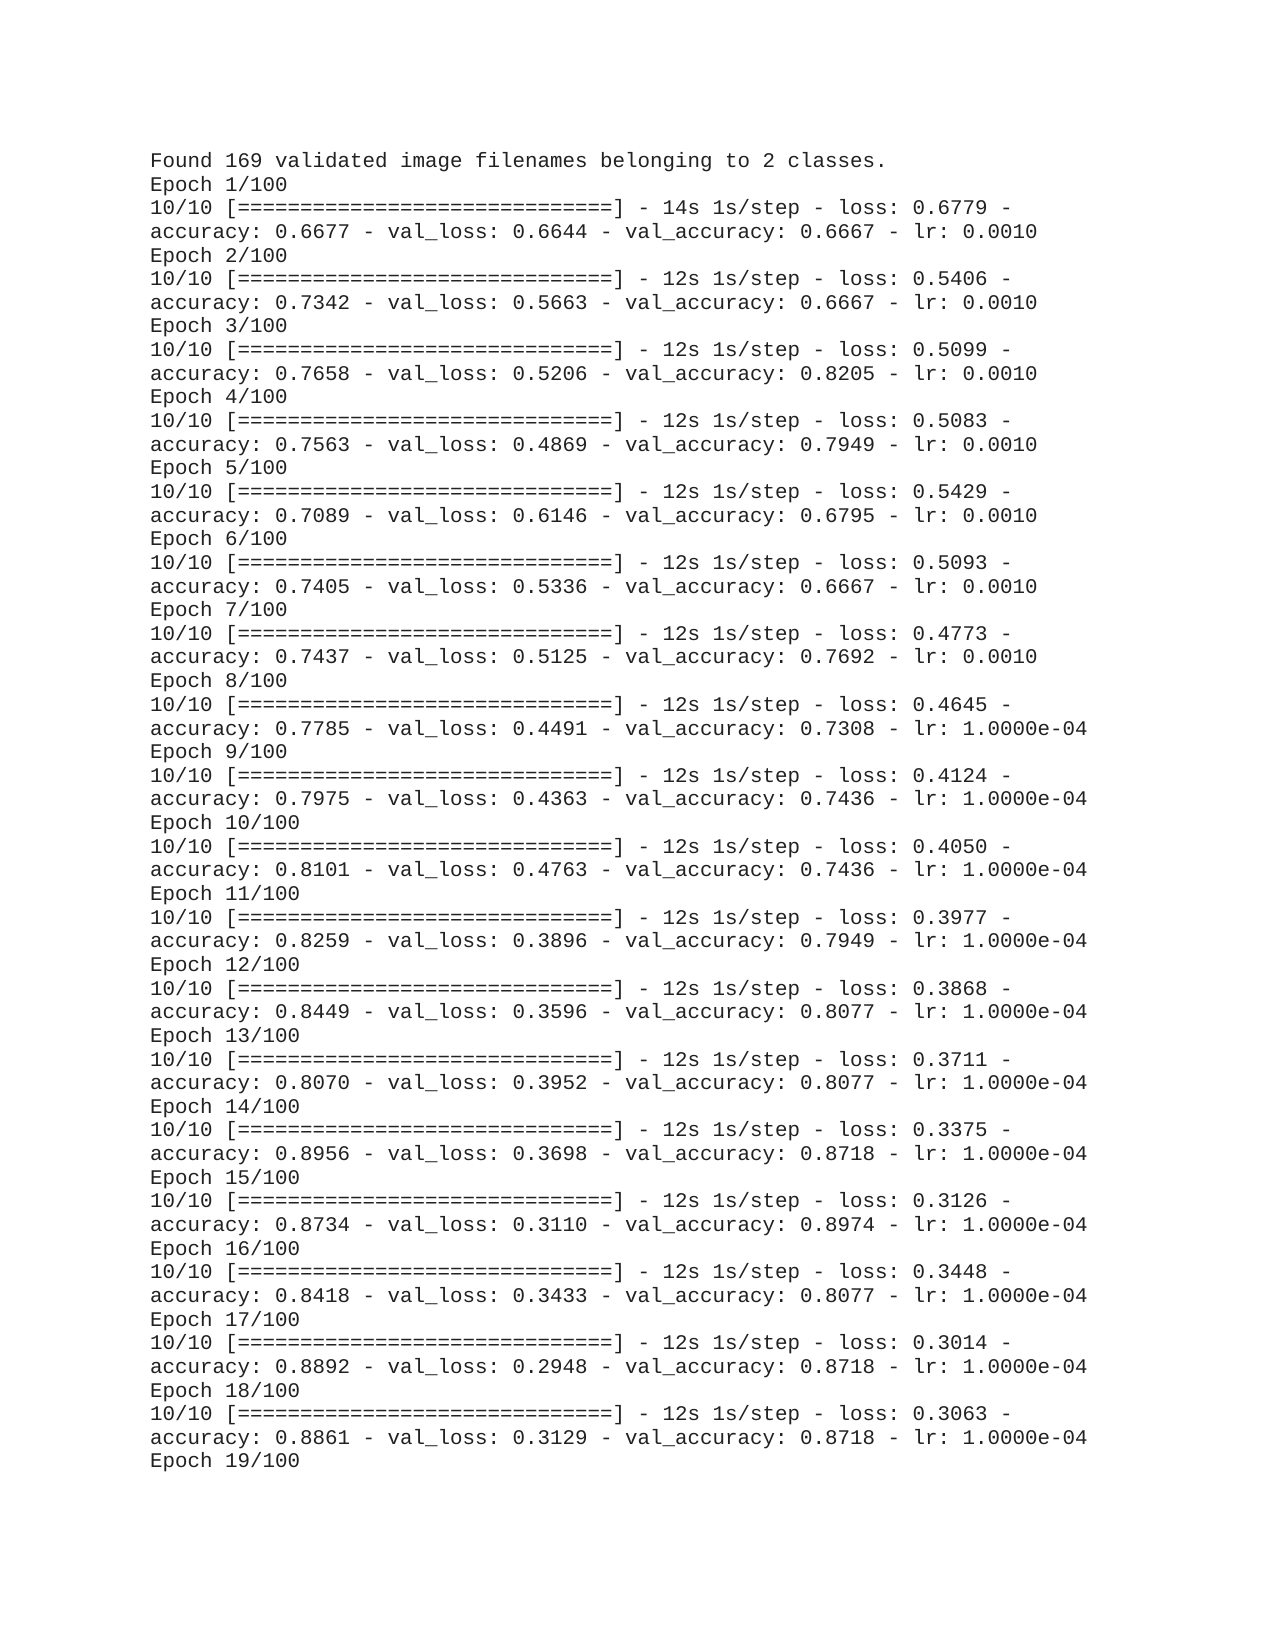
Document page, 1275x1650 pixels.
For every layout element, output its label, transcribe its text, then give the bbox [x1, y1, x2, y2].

text 10/10 [==============================] - 12s 1s/step - loss: 0.5429 - accuracy: 0.7089 - val_loss: 0.6146 - val_accuracy: 0.6795 - lr: 0.0010 [150, 481, 1125, 528]
text 10/10 [==============================] - 12s 1s/step - loss: 0.3126 - accuracy: 0.8734 - val_loss: 0.3110 - val_accuracy: 0.8974 - lr: 1.0000e-04 [150, 1190, 1125, 1238]
text 10/10 [==============================] - 12s 1s/step - loss: 0.5099 - accuracy: 0.7658 - val_loss: 0.5206 - val_accuracy: 0.8205 - lr: 0.0010 [150, 339, 1125, 386]
text Epoch 14/100 [150, 1096, 1125, 1119]
text Epoch 1/100 [150, 174, 1125, 197]
text Epoch 15/100 [150, 1167, 1125, 1190]
text 10/10 [==============================] - 12s 1s/step - loss: 0.3375 - accuracy: 0.8956 - val_loss: 0.3698 - val_accuracy: 0.8718 - lr: 1.0000e-04 [150, 1119, 1125, 1167]
text Epoch 2/100 [150, 244, 1125, 268]
text Epoch 11/100 [150, 883, 1125, 907]
text 10/10 [==============================] - 12s 1s/step - loss: 0.4050 - accuracy: 0.8101 - val_loss: 0.4763 - val_accuracy: 0.7436 - lr: 1.0000e-04 [150, 836, 1125, 883]
text 10/10 [==============================] - 14s 1s/step - loss: 0.6779 - accuracy: 0.6677 - val_loss: 0.6644 - val_accuracy: 0.6667 - lr: 0.0010 [150, 197, 1125, 244]
text 10/10 [==============================] - 12s 1s/step - loss: 0.5083 - accuracy: 0.7563 - val_loss: 0.4869 - val_accuracy: 0.7949 - lr: 0.0010 [150, 410, 1125, 457]
text Epoch 8/100 [150, 670, 1125, 694]
text 10/10 [==============================] - 12s 1s/step - loss: 0.3868 - accuracy: 0.8449 - val_loss: 0.3596 - val_accuracy: 0.8077 - lr: 1.0000e-04 [150, 978, 1125, 1025]
text Epoch 7/100 [150, 599, 1125, 623]
text Epoch 12/100 [150, 954, 1125, 978]
text Epoch 16/100 [150, 1238, 1125, 1261]
text Epoch 17/100 [150, 1309, 1125, 1332]
text Epoch 5/100 [150, 457, 1125, 481]
text Epoch 19/100 [150, 1451, 1125, 1474]
text 10/10 [==============================] - 12s 1s/step - loss: 0.3711 - accuracy: 0.8070 - val_loss: 0.3952 - val_accuracy: 0.8077 - lr: 1.0000e-04 [150, 1048, 1125, 1096]
text Epoch 9/100 [150, 741, 1125, 765]
text Epoch 10/100 [150, 812, 1125, 836]
text Epoch 6/100 [150, 528, 1125, 552]
text 10/10 [==============================] - 12s 1s/step - loss: 0.4124 - accuracy: 0.7975 - val_loss: 0.4363 - val_accuracy: 0.7436 - lr: 1.0000e-04 [150, 765, 1125, 812]
text 10/10 [==============================] - 12s 1s/step - loss: 0.3977 - accuracy: 0.8259 - val_loss: 0.3896 - val_accuracy: 0.7949 - lr: 1.0000e-04 [150, 907, 1125, 954]
text Epoch 18/100 [150, 1379, 1125, 1403]
text 10/10 [==============================] - 12s 1s/step - loss: 0.4773 - accuracy: 0.7437 - val_loss: 0.5125 - val_accuracy: 0.7692 - lr: 0.0010 [150, 623, 1125, 670]
text 10/10 [==============================] - 12s 1s/step - loss: 0.4645 - accuracy: 0.7785 - val_loss: 0.4491 - val_accuracy: 0.7308 - lr: 1.0000e-04 [150, 694, 1125, 741]
text 10/10 [==============================] - 12s 1s/step - loss: 0.3063 - accuracy: 0.8861 - val_loss: 0.3129 - val_accuracy: 0.8718 - lr: 1.0000e-04 [150, 1403, 1125, 1451]
text Epoch 13/100 [150, 1025, 1125, 1048]
text 10/10 [==============================] - 12s 1s/step - loss: 0.3448 - accuracy: 0.8418 - val_loss: 0.3433 - val_accuracy: 0.8077 - lr: 1.0000e-04 [150, 1261, 1125, 1309]
text 10/10 [==============================] - 12s 1s/step - loss: 0.5406 - accuracy: 0.7342 - val_loss: 0.5663 - val_accuracy: 0.6667 - lr: 0.0010 [150, 268, 1125, 316]
text 10/10 [==============================] - 12s 1s/step - loss: 0.3014 - accuracy: 0.8892 - val_loss: 0.2948 - val_accuracy: 0.8718 - lr: 1.0000e-04 [150, 1332, 1125, 1379]
text Found 169 validated image filenames belonging to 2 classes. [150, 150, 1125, 174]
text Epoch 3/100 [150, 316, 1125, 339]
text 10/10 [==============================] - 12s 1s/step - loss: 0.5093 - accuracy: 0.7405 - val_loss: 0.5336 - val_accuracy: 0.6667 - lr: 0.0010 [150, 552, 1125, 599]
text Epoch 4/100 [150, 386, 1125, 410]
